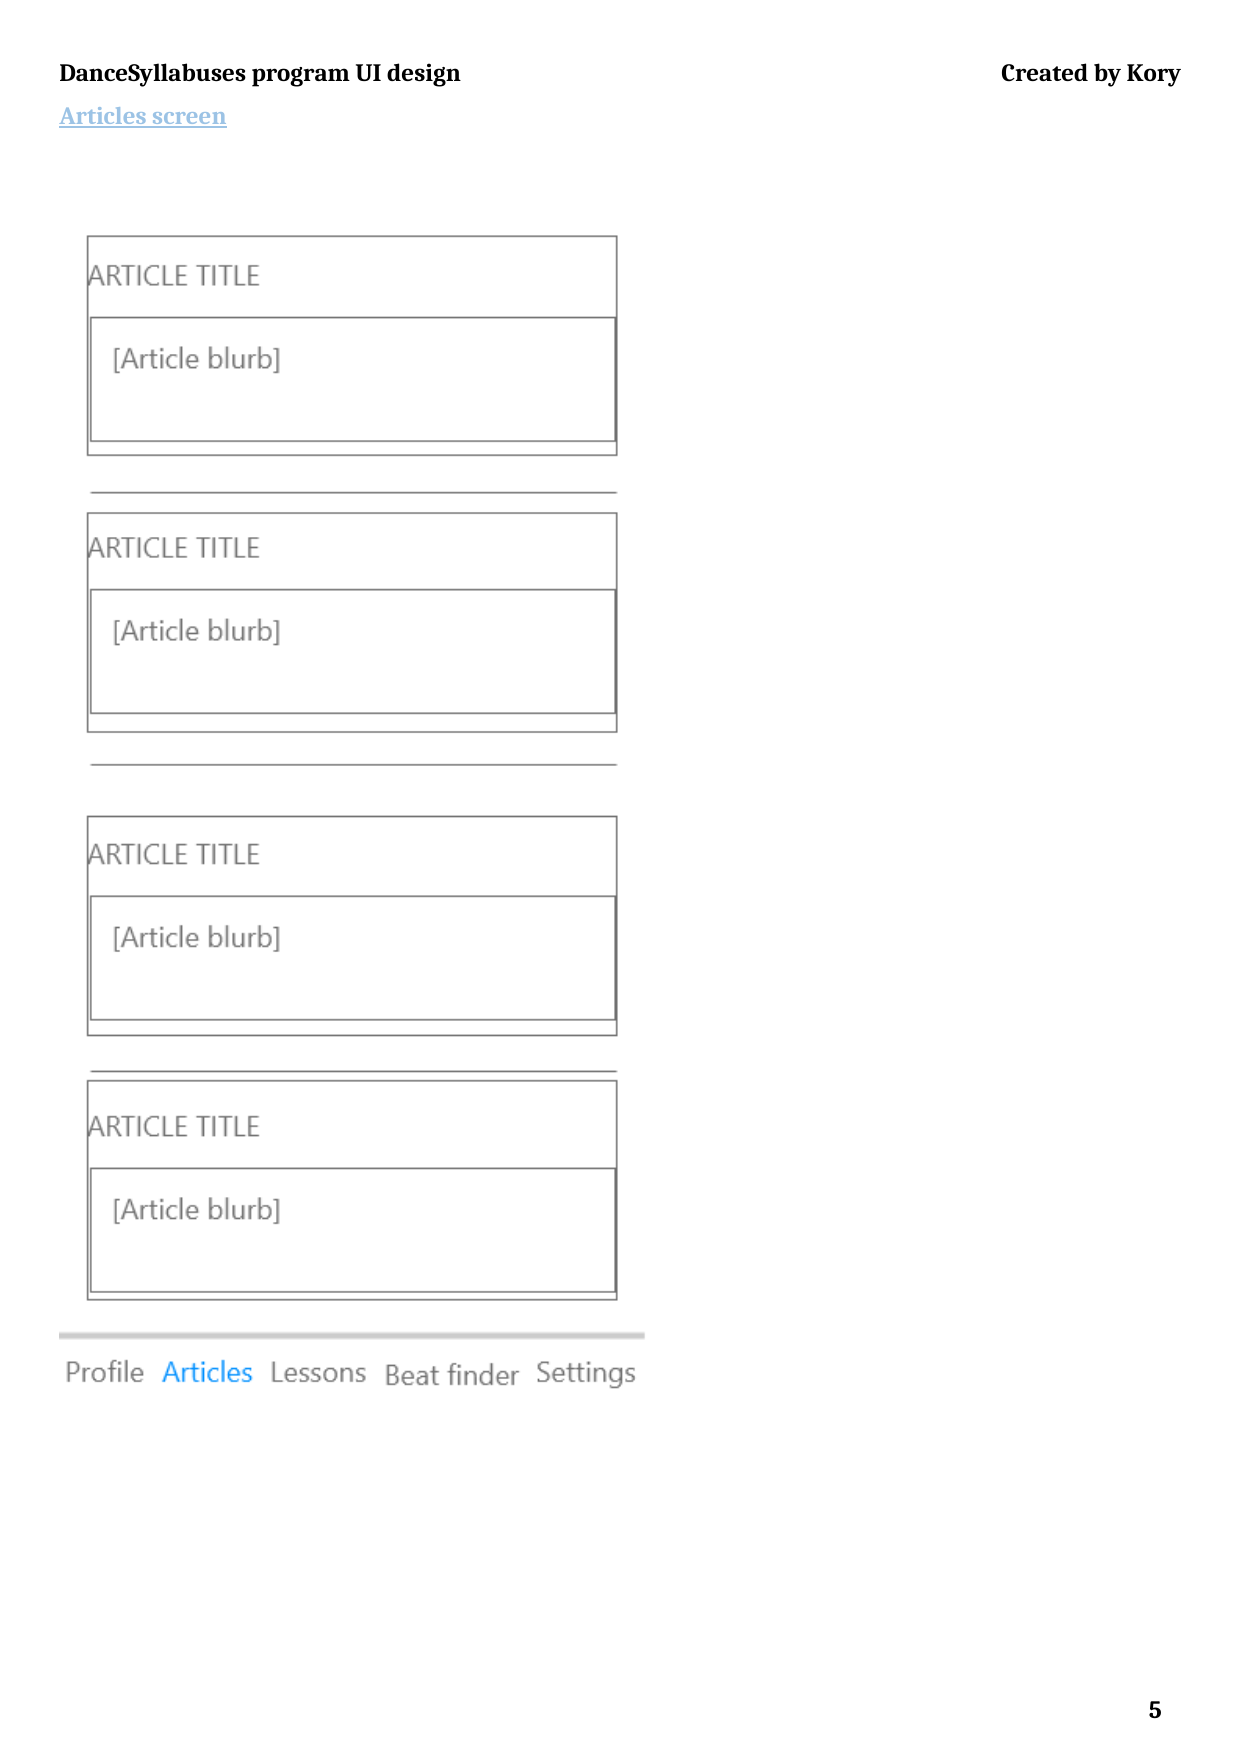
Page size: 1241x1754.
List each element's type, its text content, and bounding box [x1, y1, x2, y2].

subtitle Articles screen [59, 102, 1181, 131]
picture [59, 145, 646, 1415]
